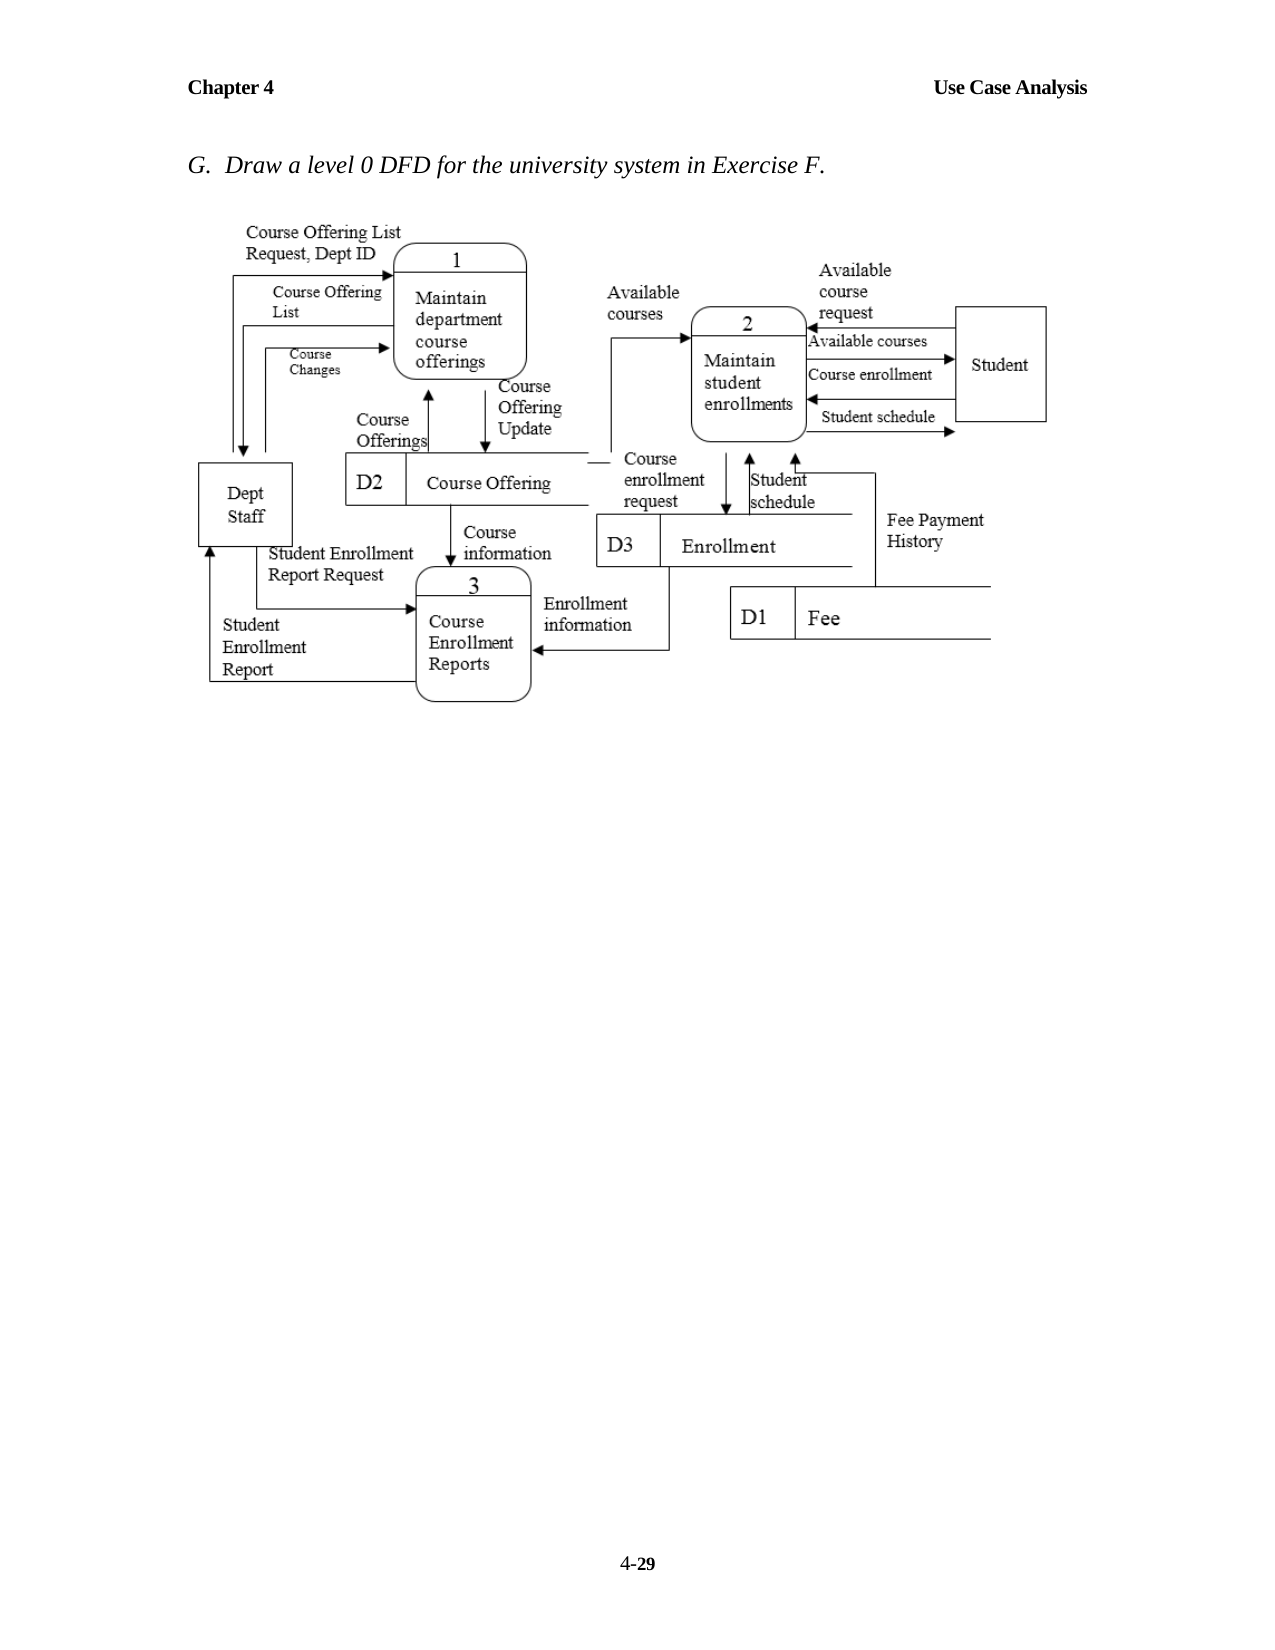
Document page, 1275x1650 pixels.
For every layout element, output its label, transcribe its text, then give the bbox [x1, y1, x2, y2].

picture [187, 207, 1088, 739]
list Draw a level 0 DFD for the university system in Exercise F. [187, 150, 1087, 179]
